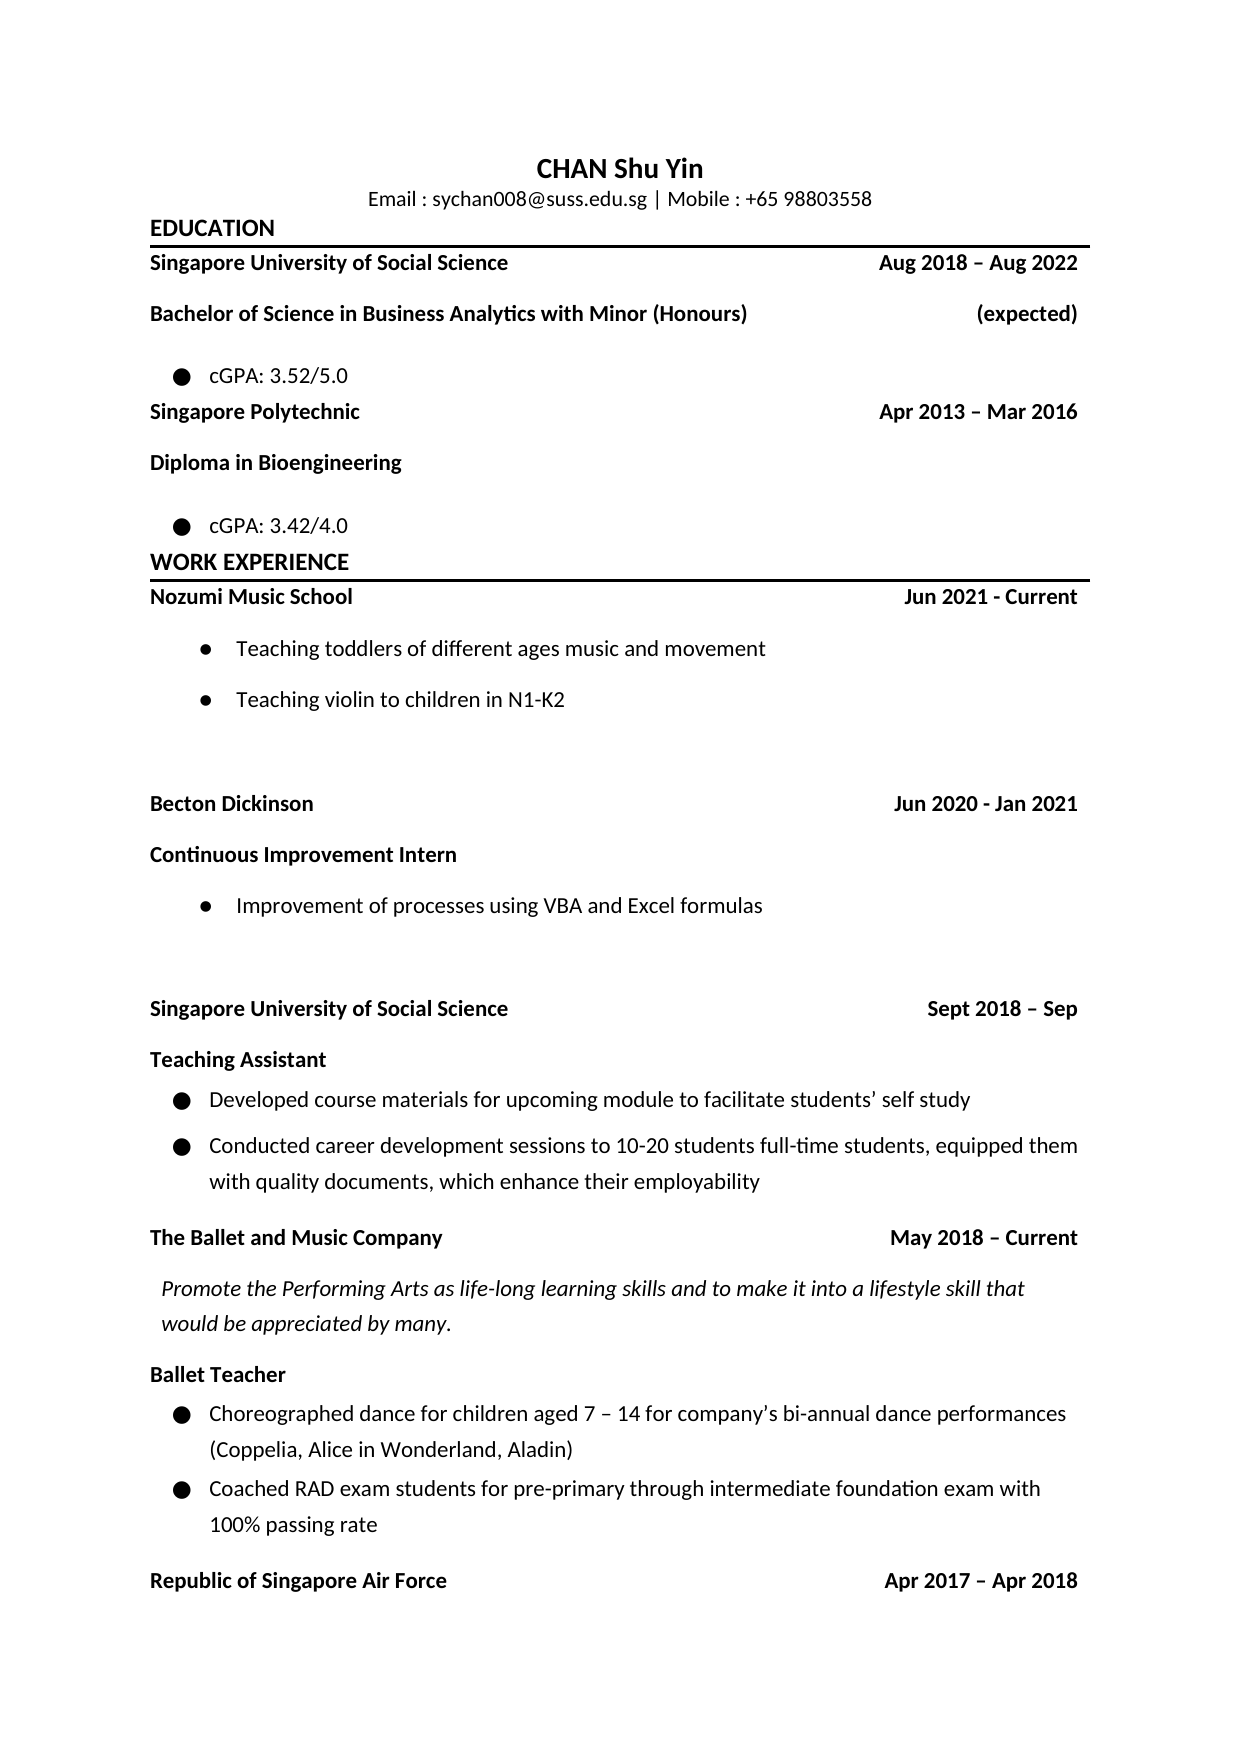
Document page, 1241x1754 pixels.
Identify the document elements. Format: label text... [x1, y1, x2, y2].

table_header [150, 1566, 843, 1594]
table_header Jun 2021 - Current Jun 2020 - Jan 2021 [844, 582, 1089, 840]
text EDUCATION [150, 212, 1090, 245]
text WORK EXPERIENCE [150, 546, 1090, 579]
table_cell Improvement of processes using VBA and Excel formulas Singapore University of Social Science [150, 891, 843, 1045]
table_header Apr 2017 – Apr 2018 [844, 1566, 1089, 1594]
table_cell Promote the Performing Arts as life-long learning skills and to make it into a lifestyle skill that would be appreciated by many. [150, 1274, 1089, 1360]
table_header May 2018 – Current [844, 1223, 1089, 1274]
table_header The Ballet and Music Company [150, 1223, 843, 1274]
table_header Singapore University of Social Science [150, 248, 858, 299]
text Teaching Assistant [150, 1045, 1090, 1073]
table_cell Sept 2018 – Sep [844, 891, 1089, 1045]
text Email : sychan008@suss.edu.sg | Mobile : +65 98803558 [150, 186, 1090, 212]
text Ballet Teacher [150, 1360, 1090, 1388]
list Coached RAD exam students for pre-primary through intermediate foundation exam with 100% passing rate [172, 1463, 1090, 1538]
table_header Aug 2018 – Aug 2022 [858, 248, 1089, 299]
list Choreographed dance for children aged 7 – 14 for company’s bi-annual dance performances (Coppelia, Alice in Wonderland, Aladin) [172, 1388, 1090, 1463]
table_cell Bachelor of Science in Business Analytics with Minor (Honours) [150, 299, 858, 350]
list Developed course materials for upcoming module to facilitate students’ self study [172, 1073, 1090, 1120]
table_cell (expected) [858, 299, 1089, 350]
table_header Nozumi Music School Teaching toddlers of different ages music and movement Teaching violin to children in N1-K2 Becton Dickinson [150, 582, 843, 840]
list Conducted career development sessions to 10-20 students full-time students, equipped them with quality documents, which enhance their employability [172, 1120, 1090, 1195]
table_header Singapore Polytechnic Diploma in Bioengineering [150, 397, 858, 499]
table_header Apr 2013 – Mar 2016 [858, 397, 1089, 499]
list cGPA: 3.42/4.0 [172, 499, 1090, 546]
table_cell Continuous Improvement Intern [150, 840, 1089, 891]
list cGPA: 3.52/5.0 [172, 350, 1090, 397]
text CHAN Shu Yin [150, 150, 1090, 186]
